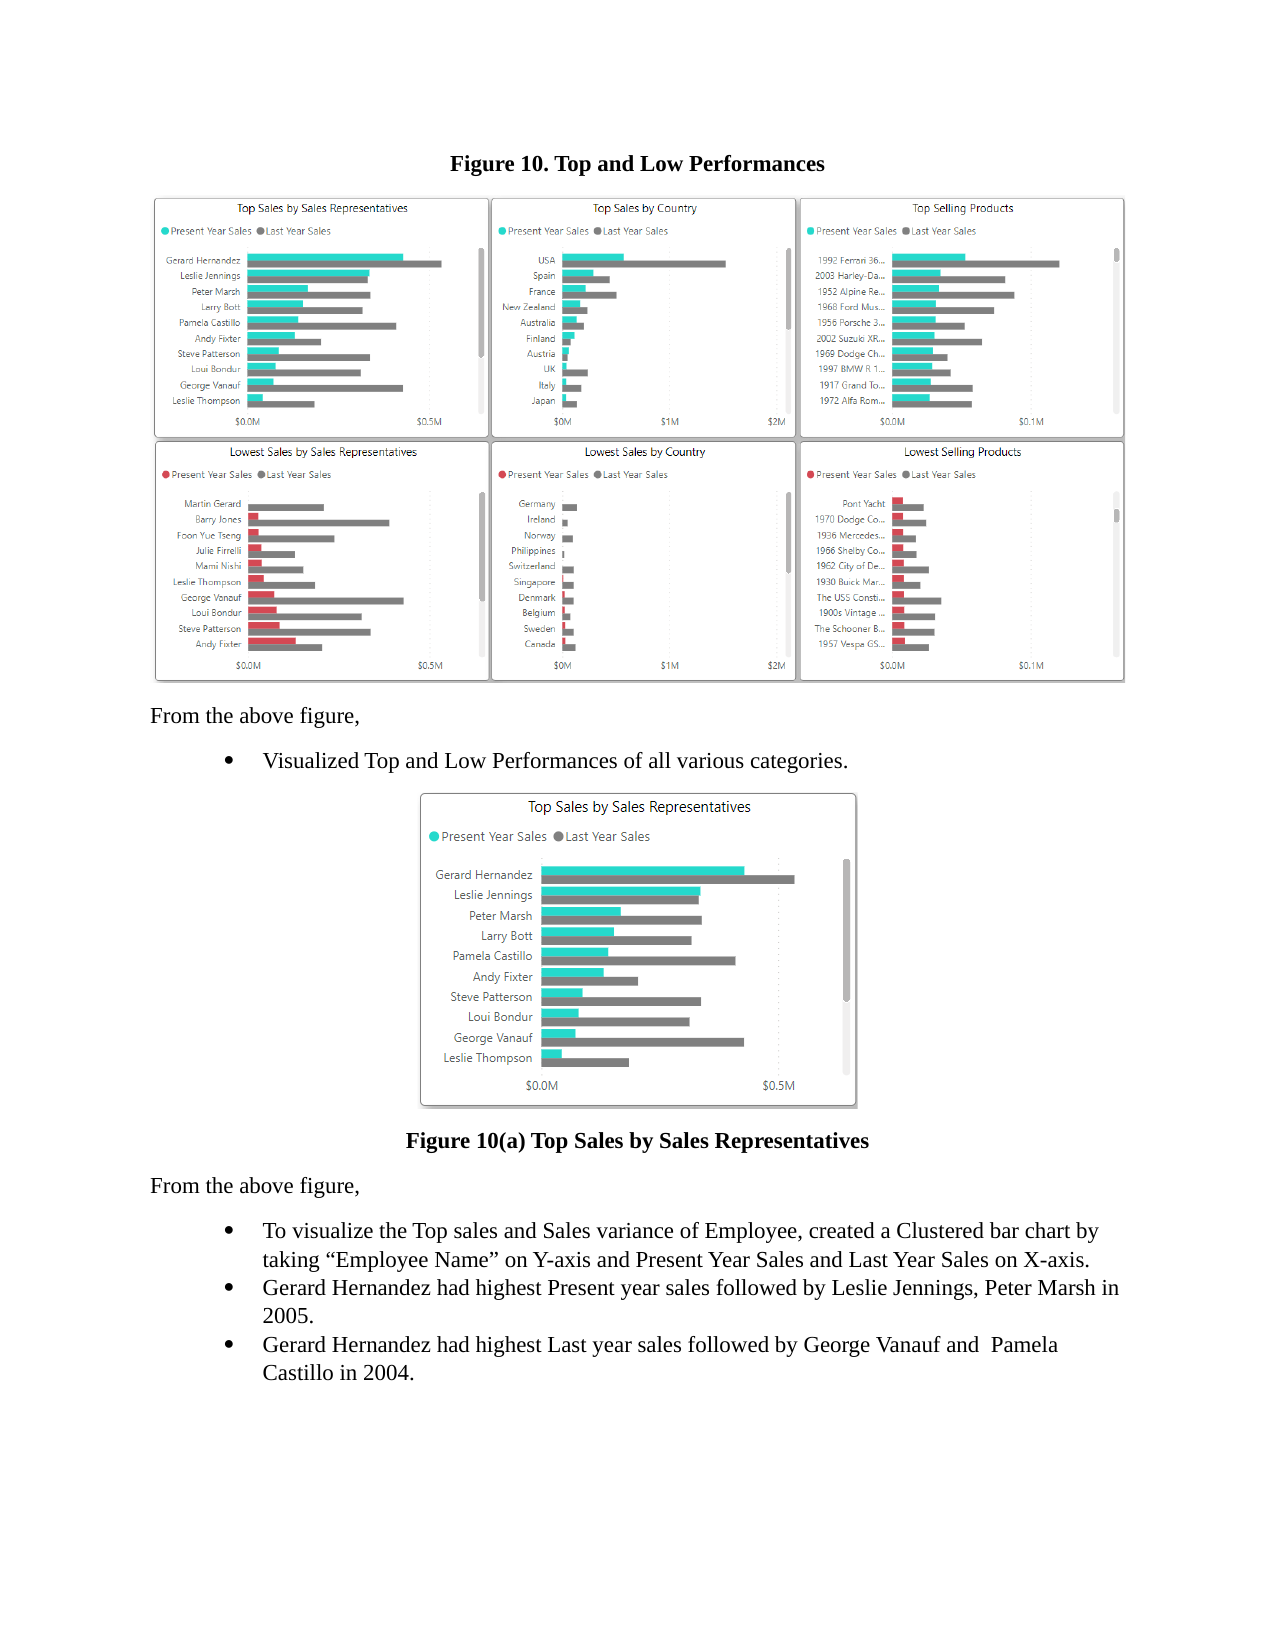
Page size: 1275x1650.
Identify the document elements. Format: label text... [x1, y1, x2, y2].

list Gerard Hernandez had highest Last year sales followed by George Vanauf and Pamela Castillo in 2004. [225, 1331, 1125, 1386]
picture [150, 195, 1125, 683]
text Figure 10(a) Top Sales by Sales Representatives [150, 1127, 1125, 1153]
text Figure 10. Top and Low Performances [150, 150, 1125, 176]
text From the above figure, [150, 1172, 1125, 1198]
list To visualize the Top sales and Sales variance of Employee, created a Clustered bar chart by taking “Employee Name” on Y-axis and Present Year Sales and Last Year Sales on X-axis. [225, 1217, 1125, 1272]
list Visualized Top and Low Performances of all various categories. [225, 747, 1125, 773]
text From the above figure, [150, 702, 1125, 728]
list Gerard Hernandez had highest Present year sales followed by Leslie Jennings, Peter Marsh in 2005. [225, 1274, 1125, 1329]
picture [417, 792, 858, 1109]
